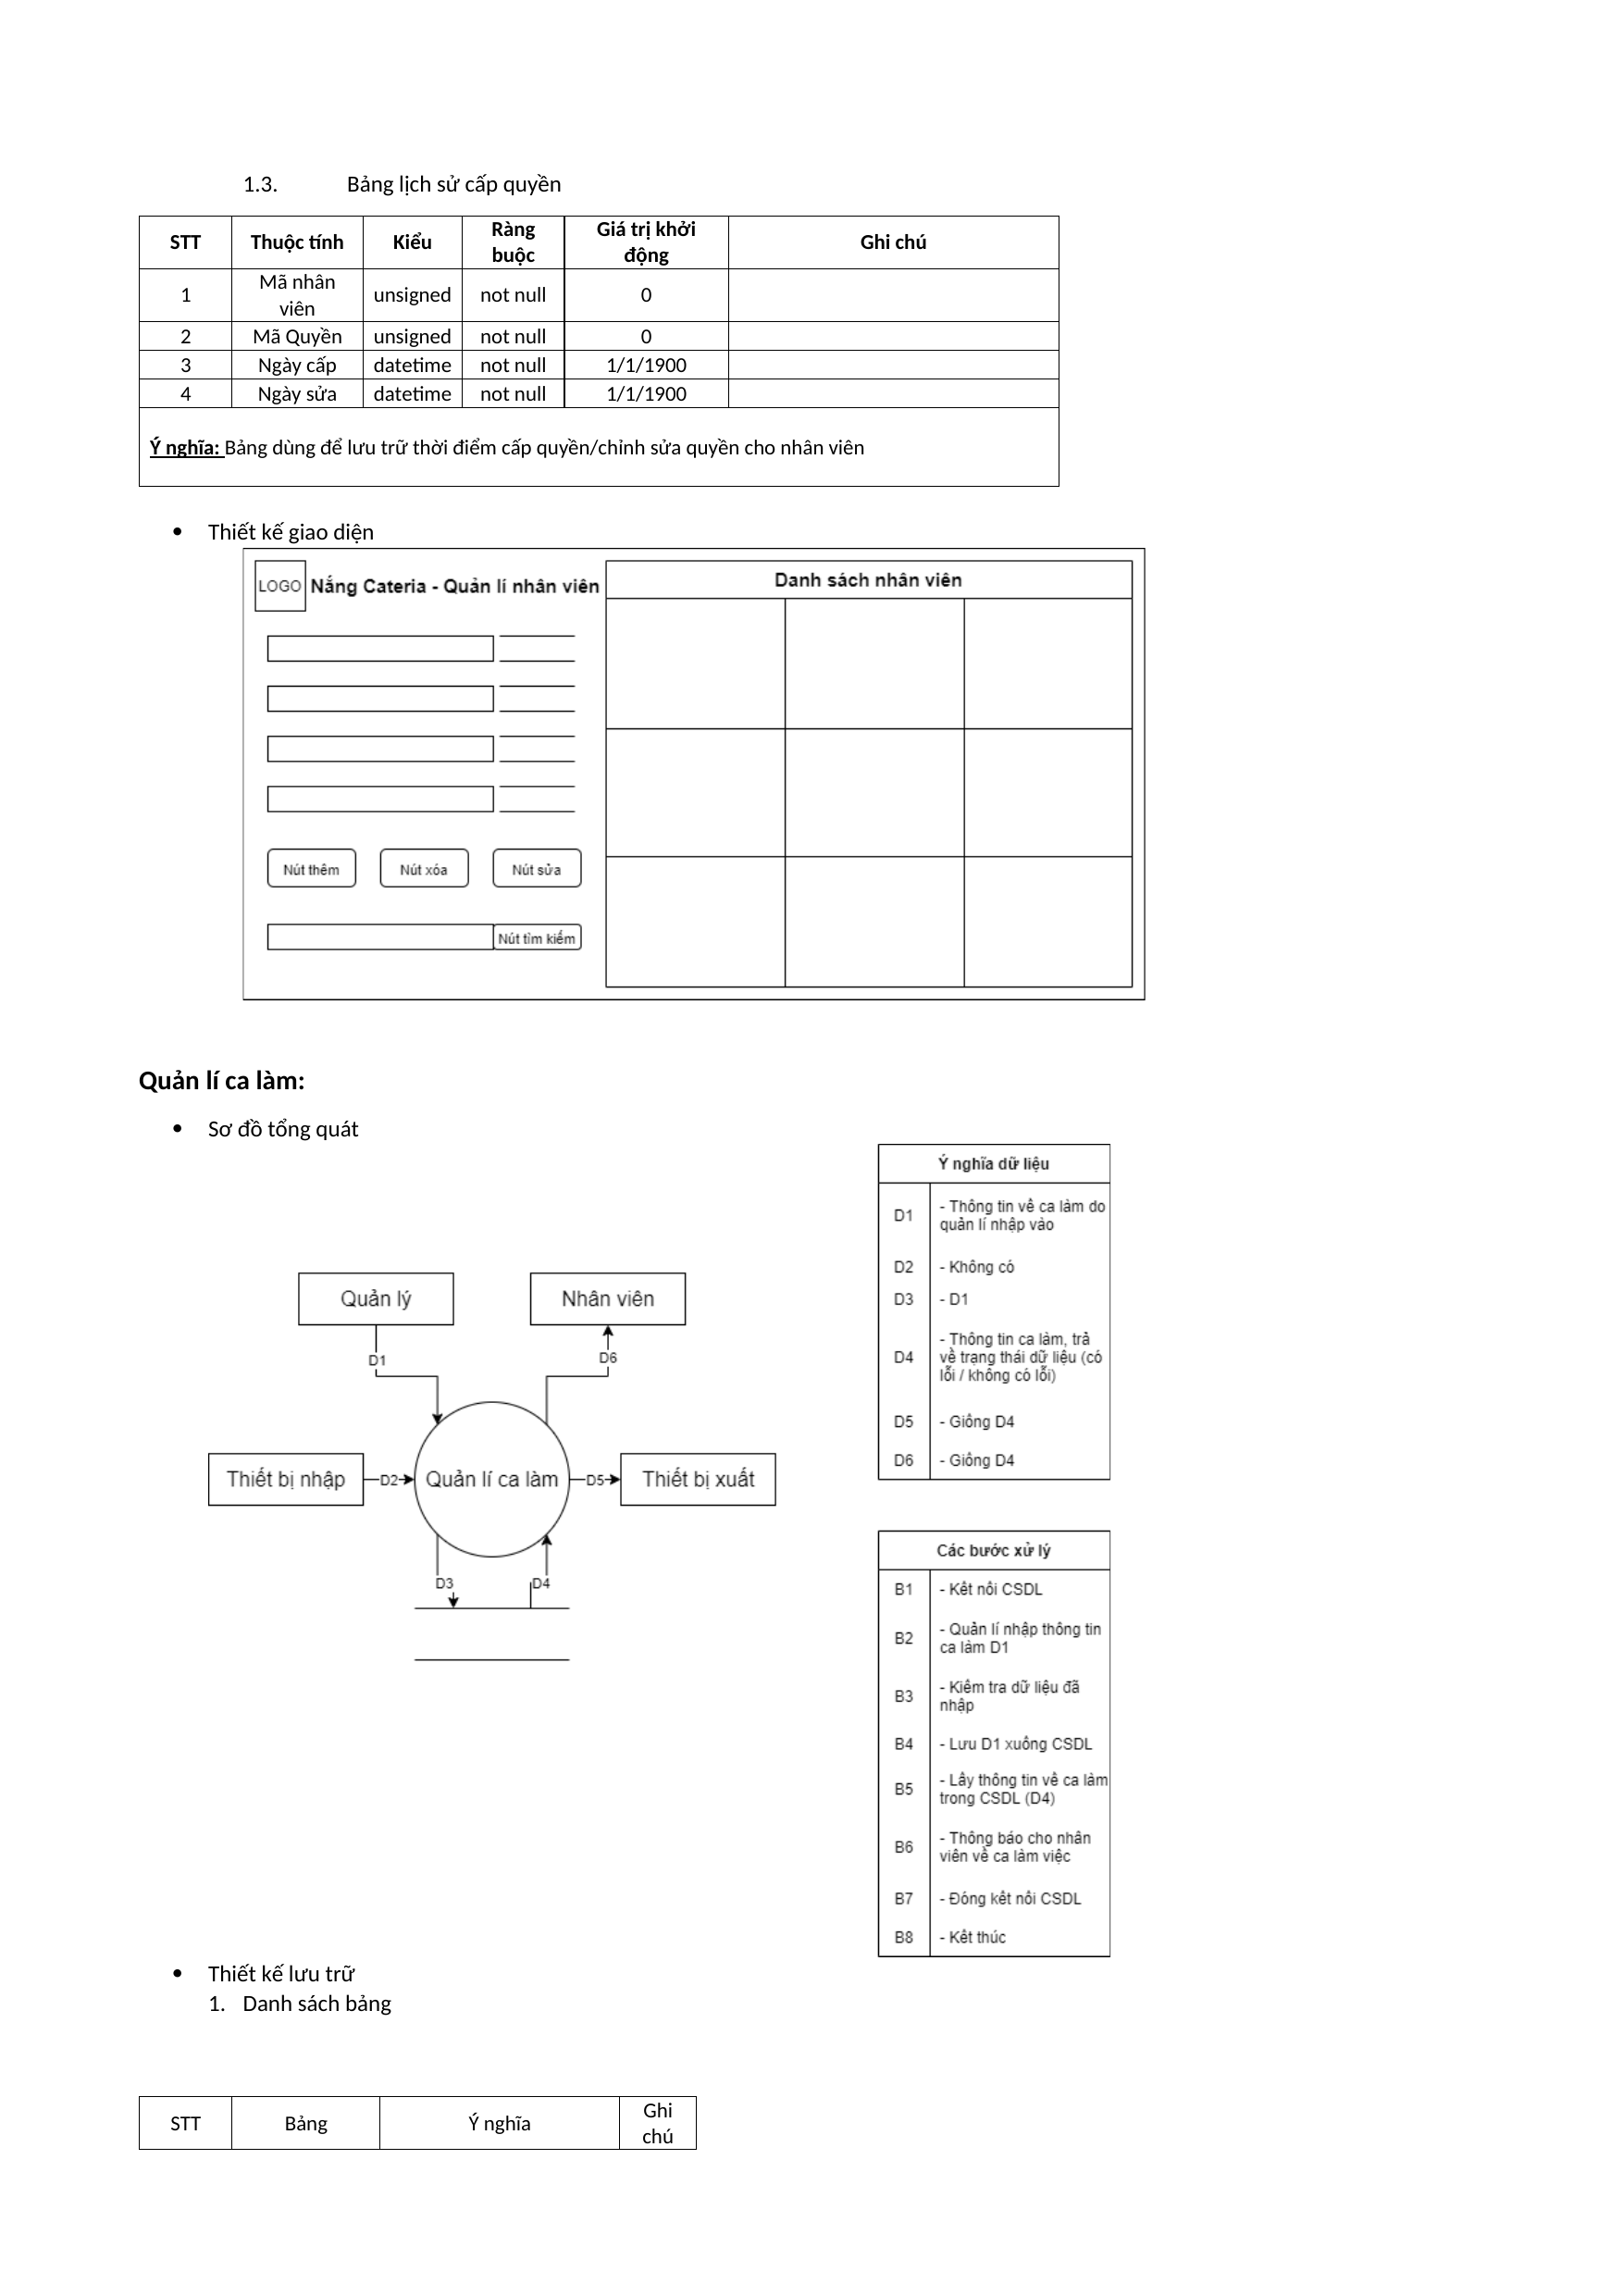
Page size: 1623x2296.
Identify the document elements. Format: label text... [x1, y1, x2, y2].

table_header Thuộc tính [232, 217, 363, 267]
table_cell [729, 269, 1059, 321]
picture [208, 1144, 1110, 1957]
table_cell 4 [140, 379, 231, 407]
table_header Ràng buộc [463, 217, 564, 267]
table_cell 1/1/1900 [565, 351, 728, 379]
table_cell unsigned [364, 322, 462, 350]
table_cell Ngày sửa [232, 379, 363, 407]
table_cell 0 [565, 269, 728, 321]
table_cell 1 [140, 269, 231, 321]
list Thiết kế lưu trữ [173, 1959, 1484, 1987]
table_cell 3 [140, 351, 231, 379]
list Bảng lịch sử cấp quyền [242, 169, 1484, 197]
list Danh sách bảng [208, 1989, 1484, 2017]
table_cell Mã nhân viên [232, 269, 363, 321]
table_cell [729, 322, 1059, 350]
table_cell not null [463, 351, 564, 379]
table_cell datetime [364, 379, 462, 407]
table_cell 2 [140, 322, 231, 350]
table_header Giá trị khởi động [565, 217, 728, 267]
table_header Ý nghĩa [380, 2097, 619, 2149]
table_header Kiểu [364, 217, 462, 267]
table_header STT [140, 217, 231, 267]
table_cell [729, 351, 1059, 379]
table_cell not null [463, 379, 564, 407]
table_header Bảng [232, 2097, 379, 2149]
table_cell Ngày cấp [232, 351, 363, 379]
table_header Ghi chú [729, 217, 1059, 267]
table_cell [729, 379, 1059, 407]
table_cell datetime [364, 351, 462, 379]
table_cell Ý nghĩa: Bảng dùng để lưu trữ thời điểm cấp quyền/chỉnh sửa quyền cho nhân viên [140, 408, 1059, 486]
table_cell not null [463, 269, 564, 321]
list Sơ đồ tổng quát [173, 1114, 1484, 1142]
table_cell 0 [565, 322, 728, 350]
table_header STT [140, 2097, 231, 2149]
table_cell 1/1/1900 [565, 379, 728, 407]
list Thiết kế giao diện [173, 517, 1484, 546]
table_header Ghi chú [620, 2097, 696, 2149]
table_cell Mã Quyền [232, 322, 363, 350]
table_cell not null [463, 322, 564, 350]
text Quản lí ca làm: [139, 1063, 1484, 1096]
table_cell unsigned [364, 269, 462, 321]
picture [242, 548, 1146, 1000]
